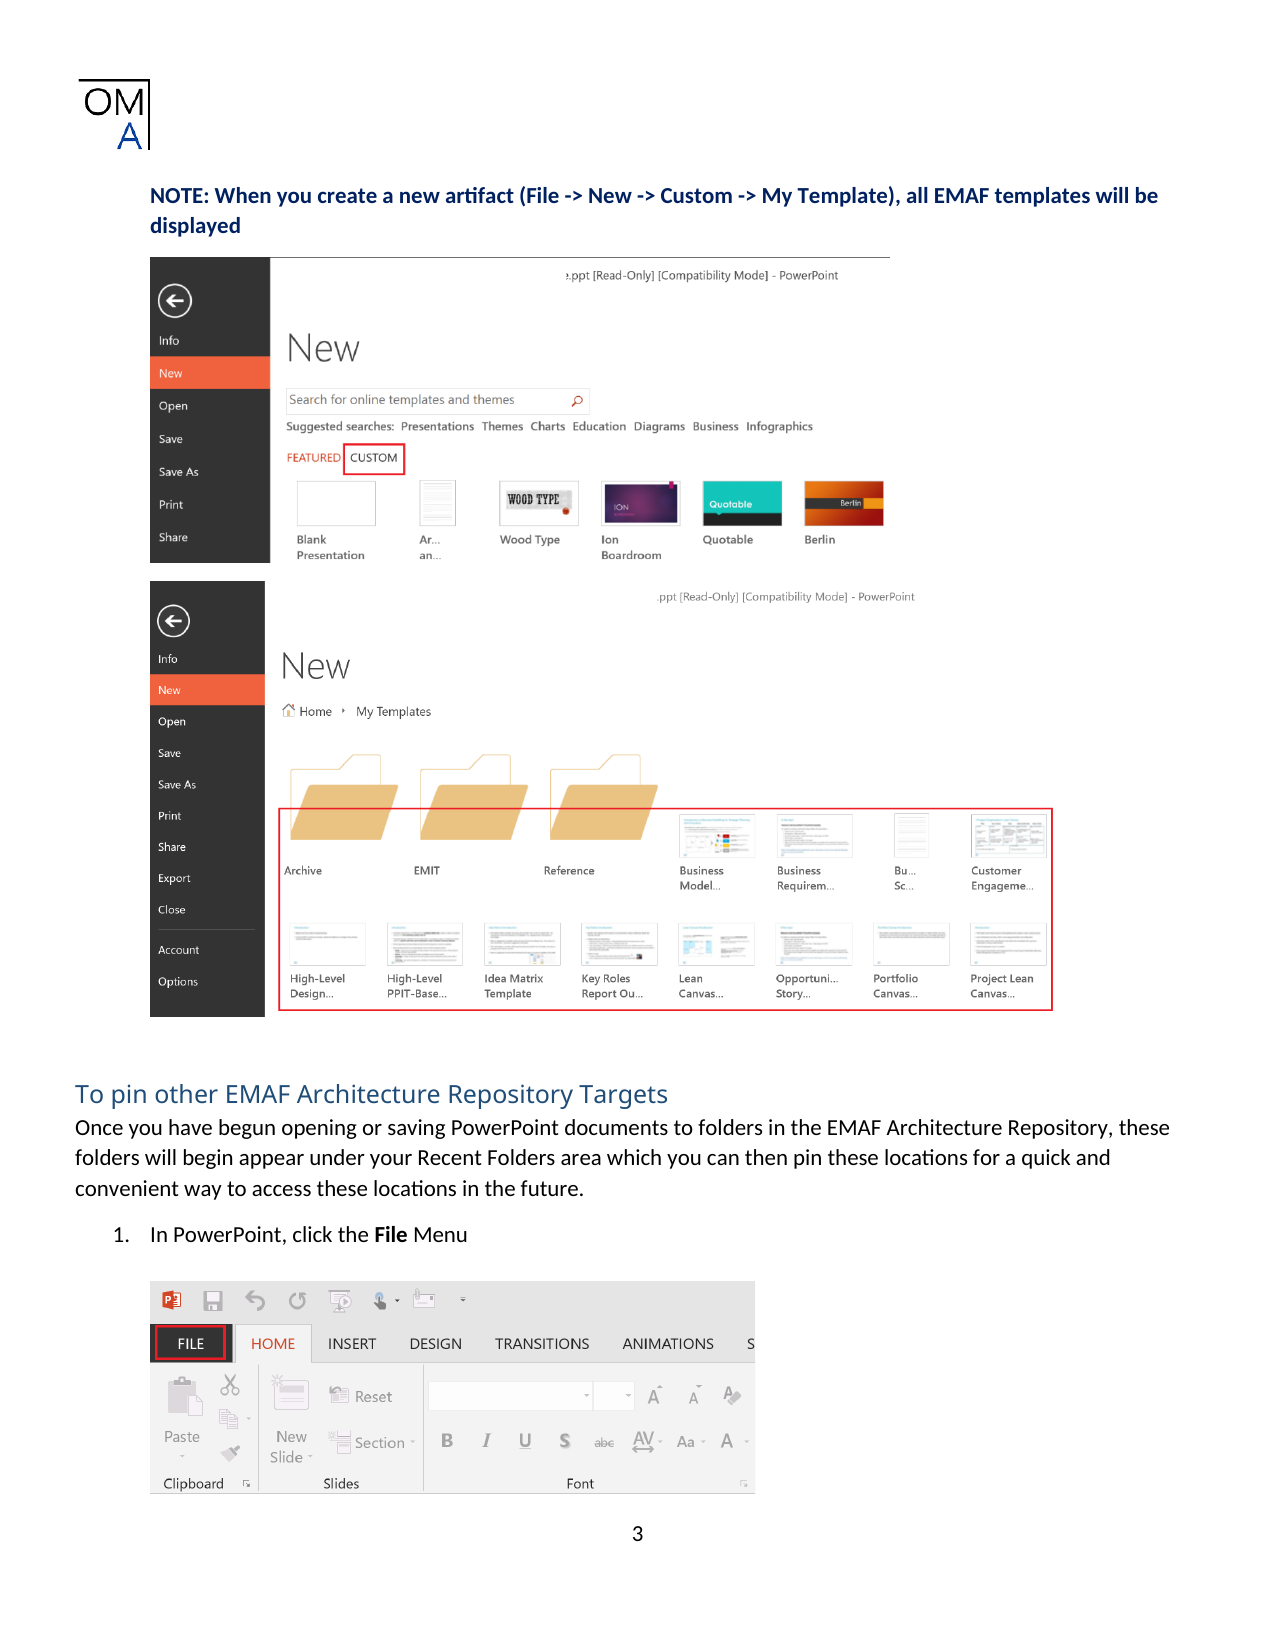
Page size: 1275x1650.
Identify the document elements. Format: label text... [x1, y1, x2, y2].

text Once you have begun opening or saving PowerPoint documents to folders in the EMAF Architecture Repository, these folders will begin appear under your Recent Folders area which you can then pin these locations for a quick and convenient way to access these locations in the future. [75, 1113, 1200, 1202]
picture [150, 257, 890, 563]
picture [75, 75, 153, 153]
picture [150, 1281, 756, 1494]
list In PowerPoint, click the File Menu [112, 1221, 1200, 1249]
text NOTE: When you create a new artifact (File -> New -> Custom -> My Template), all EMAF templates will be displayed [150, 181, 1200, 239]
picture [150, 581, 1054, 1017]
subtitle To pin other EMAF Architecture Repository Targets [75, 1077, 1200, 1111]
